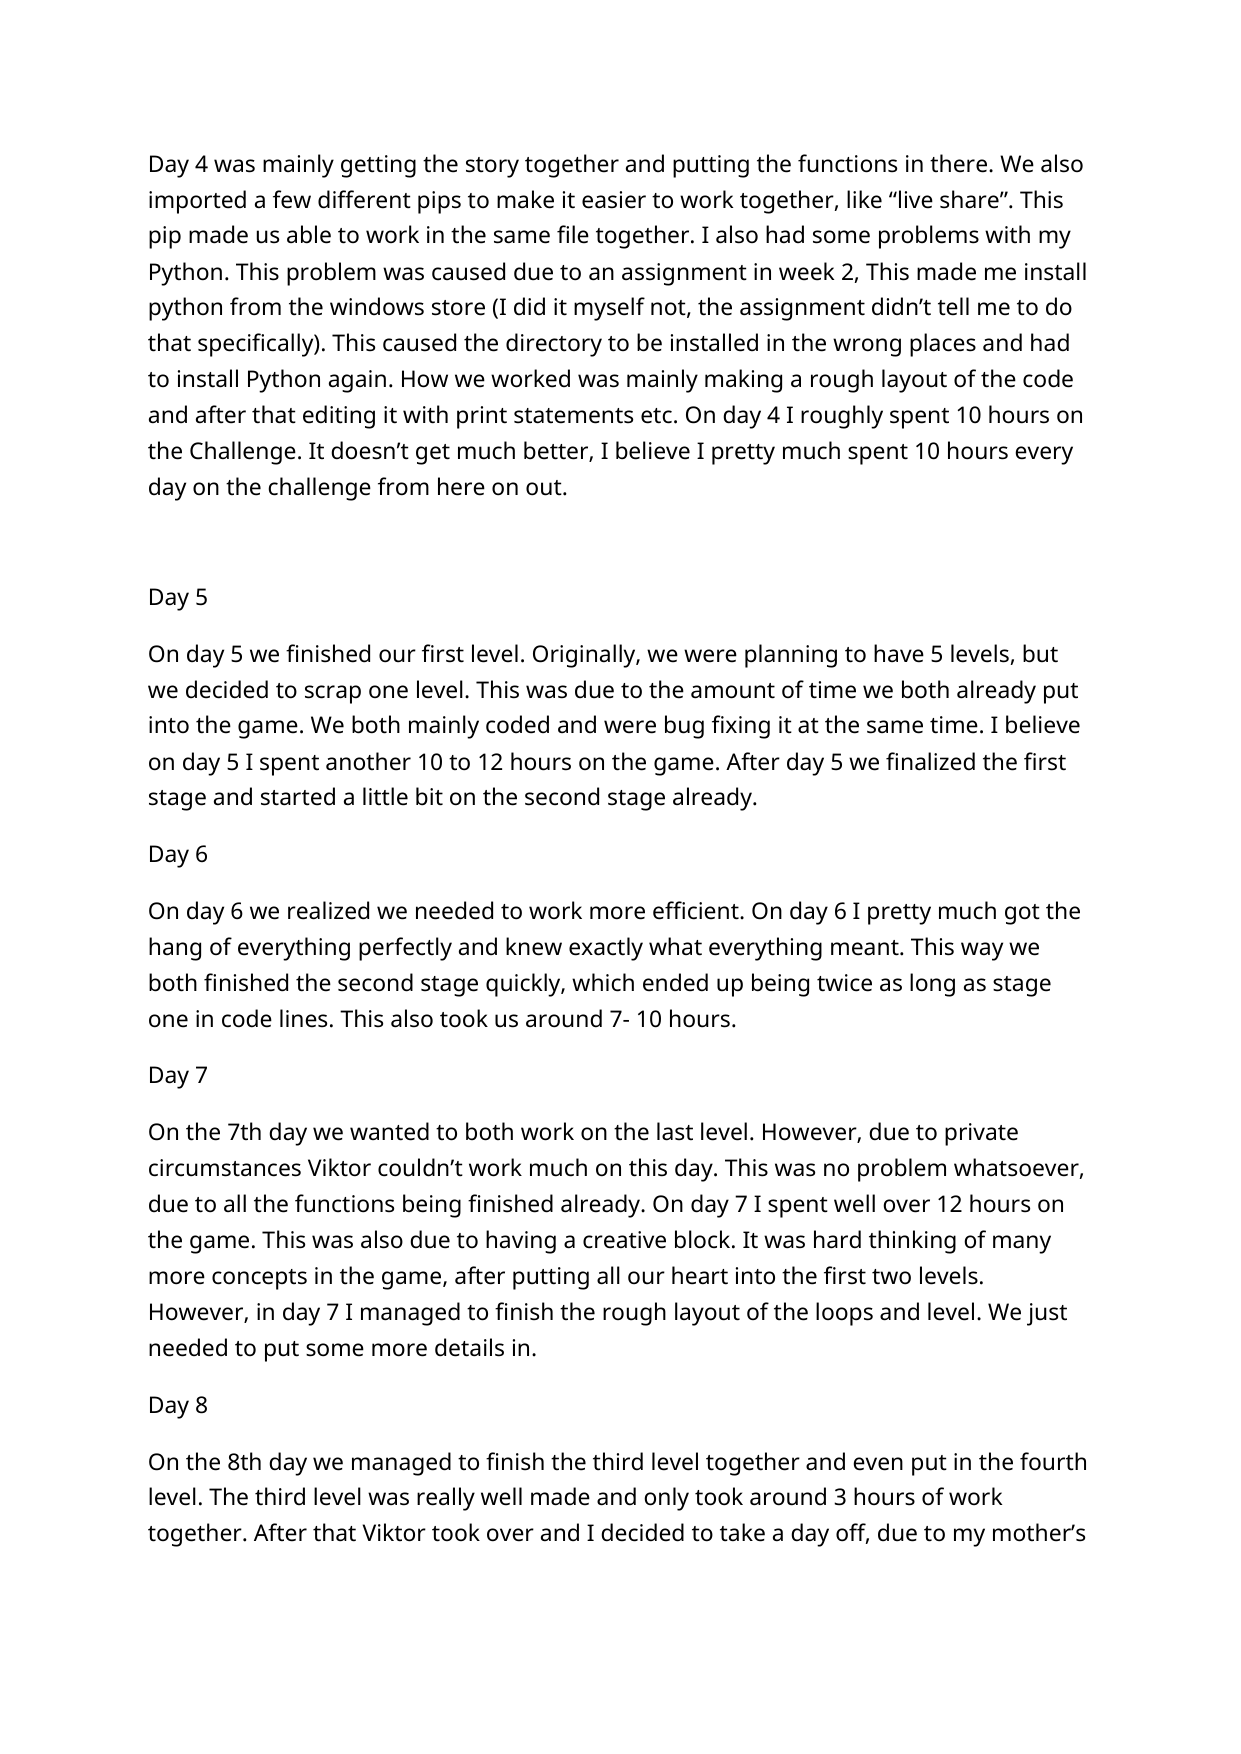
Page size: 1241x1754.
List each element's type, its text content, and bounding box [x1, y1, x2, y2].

text On day 5 we finished our first level. Originally, we were planning to have 5 levels, but we decided to scrap one level. This was due to the amount of time we both already put into the game. We both mainly coded and were bug fixing it at the same time. I believe on day 5 I spent another 10 to 12 hours on the game. After day 5 we finalized the first stage and started a little bit on the second stage already. [148, 638, 1093, 813]
text Day 6 [148, 838, 1093, 869]
text Day 5 [148, 581, 1093, 612]
text On the 7th day we wanted to both work on the last level. However, due to private circumstances Viktor couldn’t work much on this day. This was no problem whatsoever, due to all the functions being finished already. On day 7 I spent well over 12 hours on the game. This was also due to having a creative block. It was hard thinking of many more concepts in the game, after putting all our heart into the first two levels. However, in day 7 I managed to finish the rough layout of the loops and level. We just needed to put some more details in. [148, 1116, 1093, 1363]
text Day 7 [148, 1059, 1093, 1091]
text On day 6 we realized we needed to work more efficient. On day 6 I pretty much got the hang of everything perfectly and knew exactly what everything meant. This way we both finished the second stage quickly, which ended up being twice as long as stage one in code lines. This also took us around 7- 10 hours. [148, 895, 1093, 1034]
text Day 8 [148, 1389, 1093, 1420]
text Day 4 was mainly getting the story together and putting the functions in there. We also imported a few different pips to make it easier to work together, like “live share”. This pip made us able to work in the same file together. I also had some problems with my Python. This problem was caused due to an assignment in week 2, This made me install python from the windows store (I did it myself not, the assignment didn’t tell me to do that specifically). This caused the directory to be installed in the wrong places and had to install Python again. How we worked was mainly making a rough layout of the code and after that editing it with print statements etc. On day 4 I roughly spent 10 hours on the Challenge. It doesn’t get much better, I believe I pretty much spent 10 hours every day on the challenge from here on out. [148, 148, 1093, 502]
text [148, 1445, 1093, 1548]
